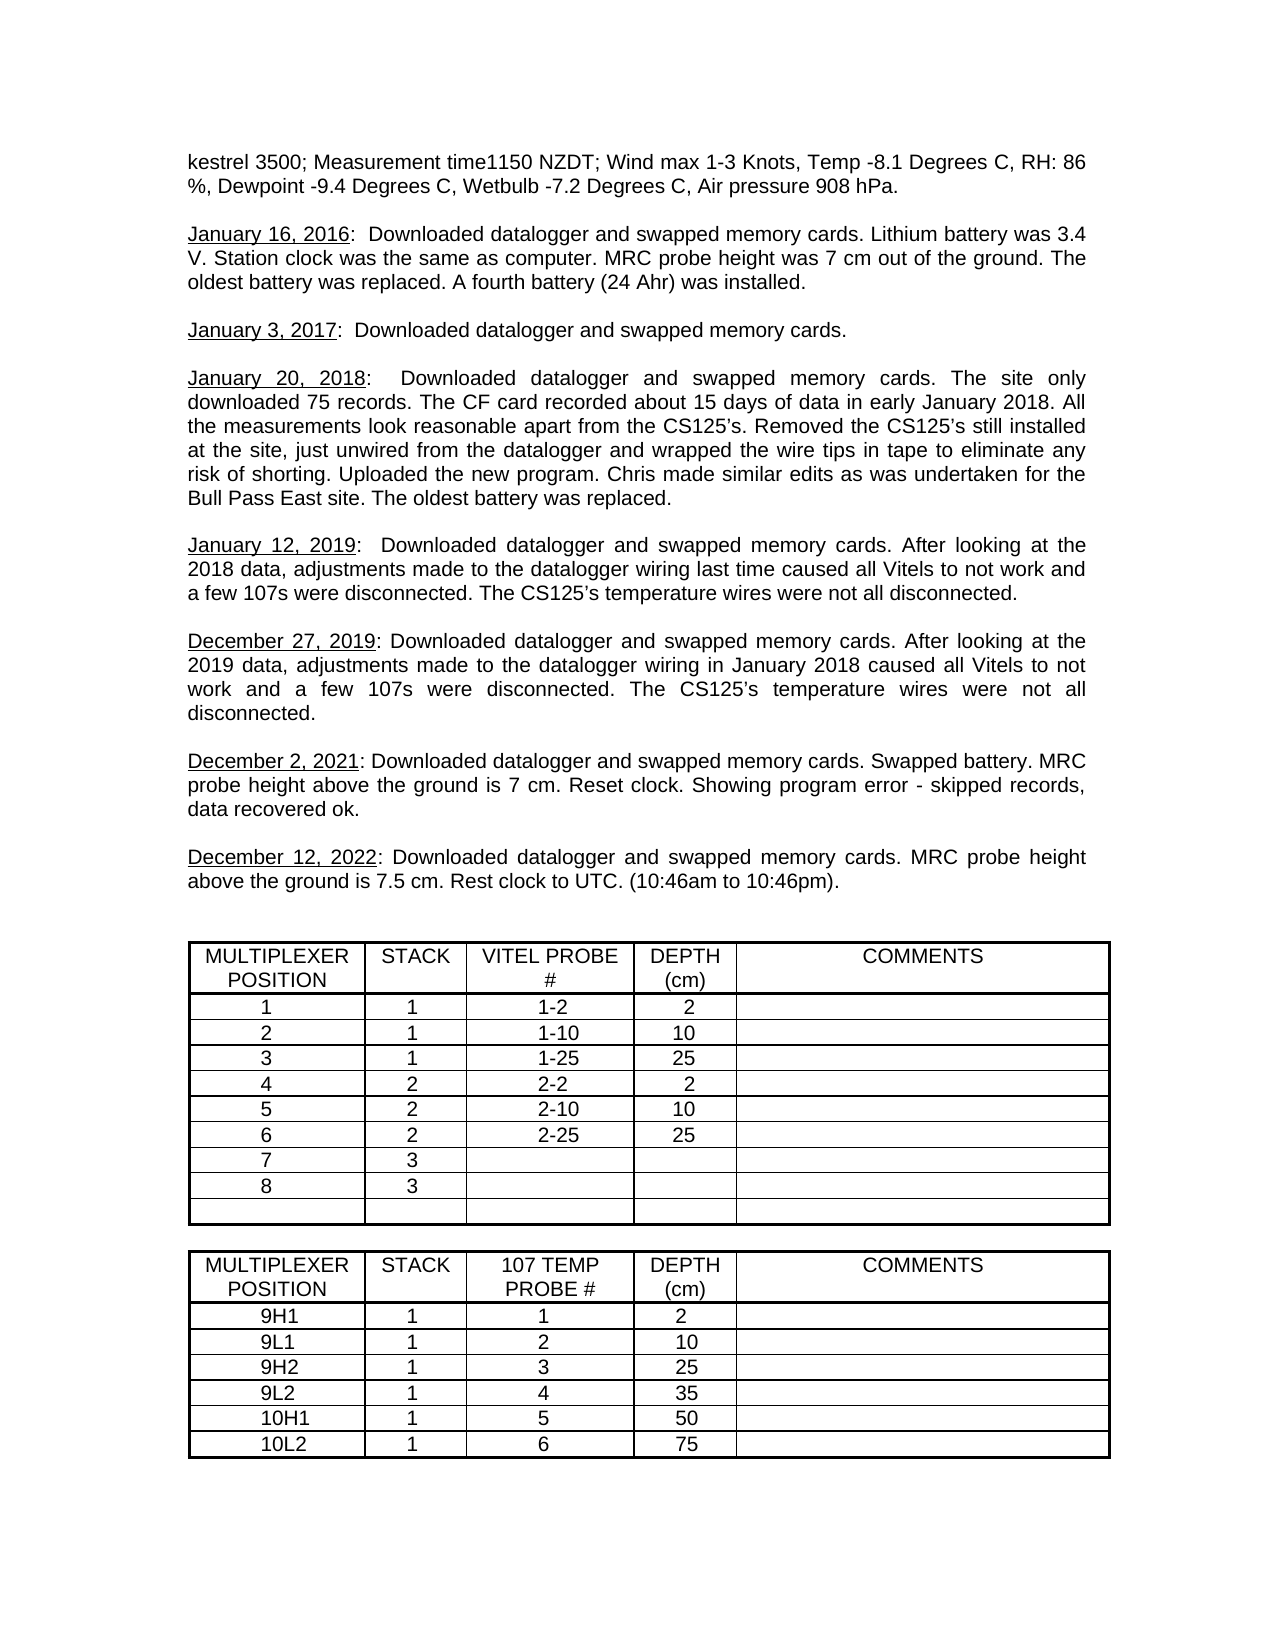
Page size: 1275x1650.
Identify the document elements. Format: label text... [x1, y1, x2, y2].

table_cell 1 [366, 1355, 466, 1379]
table_header DEPTH (cm) [635, 1253, 736, 1301]
table_cell 5 [191, 1097, 364, 1121]
text January 12, 2019: Downloaded datalogger and swapped memory cards. After looking at the 2018 data, adjustments made to the datalogger wiring last time caused all Vitels to not work and a few 107s were disconnected. The CS125’s temperature wires were not all disconnected. [187, 533, 1087, 605]
table_cell [467, 1199, 633, 1223]
table_cell [467, 1173, 633, 1197]
table_cell 50 [635, 1406, 736, 1430]
table_cell 3 [467, 1355, 633, 1379]
table_cell 2 [467, 1330, 633, 1354]
text January 20, 2018: Downloaded datalogger and swapped memory cards. The site only downloaded 75 records. The CF card recorded about 15 days of data in early January 2018. All the measurements look reasonable apart from the CS125’s. Removed the CS125’s still installed at the site, just unwired from the datalogger and wrapped the wire tips in tape to eliminate any risk of shorting. Uploaded the new program. Chris made similar edits as was undertaken for the Bull Pass East site. The oldest battery was replaced. [187, 366, 1087, 509]
table_cell [737, 1097, 1108, 1121]
table_cell [737, 1122, 1108, 1146]
table_cell 2 [635, 995, 736, 1019]
table_cell 10L2 [191, 1432, 364, 1456]
table_header DEPTH (cm) [635, 944, 736, 992]
table_cell 1-10 [467, 1020, 633, 1044]
table_cell 10H1 [191, 1406, 364, 1430]
table_header STACK [366, 1253, 466, 1301]
table_header STACK [366, 944, 466, 992]
table_header MULTIPLEXER POSITION [191, 944, 364, 992]
table_header MULTIPLEXER POSITION [191, 1253, 364, 1301]
text December 12, 2022: Downloaded datalogger and swapped memory cards. MRC probe height above the ground is 7.5 cm. Rest clock to UTC. (10:46am to 10:46pm). [187, 845, 1087, 893]
table_cell [737, 1071, 1108, 1095]
table_cell [191, 1199, 364, 1223]
table_cell 35 [635, 1381, 736, 1405]
table_cell 25 [635, 1046, 736, 1070]
table_cell 9H1 [191, 1304, 364, 1328]
table_cell [366, 1199, 466, 1223]
text December 2, 2021: Downloaded datalogger and swapped memory cards. Swapped battery. MRC probe height above the ground is 7 cm. Reset clock. Showing program error - skipped records, data recovered ok. [187, 749, 1087, 821]
table_cell 2 [635, 1304, 736, 1328]
table_cell 10 [635, 1097, 736, 1121]
table_cell 2-10 [467, 1097, 633, 1121]
table_cell 7 [191, 1148, 364, 1172]
table_cell 6 [191, 1122, 364, 1146]
table_cell 9L1 [191, 1330, 364, 1354]
table_cell 10 [635, 1330, 736, 1354]
table_cell 1 [467, 1304, 633, 1328]
table_cell [467, 1148, 633, 1172]
table_cell 1 [366, 1304, 466, 1328]
table_cell 1 [366, 1020, 466, 1044]
table_cell 1 [366, 995, 466, 1019]
table_cell 1 [366, 1046, 466, 1070]
table_cell 2 [366, 1122, 466, 1146]
table_cell 25 [635, 1355, 736, 1379]
table_cell 4 [191, 1071, 364, 1095]
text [187, 150, 1087, 198]
table_cell 9H2 [191, 1355, 364, 1379]
table_header COMMENTS [737, 1253, 1108, 1301]
table_cell [737, 1148, 1108, 1172]
table_cell 2 [366, 1097, 466, 1121]
table_cell [737, 1432, 1108, 1456]
table_cell 2 [635, 1071, 736, 1095]
table_cell 1 [366, 1432, 466, 1456]
table_cell [737, 1020, 1108, 1044]
table_cell 1-25 [467, 1046, 633, 1070]
table_cell [737, 995, 1108, 1019]
table_cell [737, 1199, 1108, 1223]
table_cell [635, 1173, 736, 1197]
table_cell [737, 1381, 1108, 1405]
table_cell 25 [635, 1122, 736, 1146]
text January 3, 2017: Downloaded datalogger and swapped memory cards. [187, 318, 1087, 342]
table_cell [737, 1330, 1108, 1354]
table_cell 2-2 [467, 1071, 633, 1095]
text December 27, 2019: Downloaded datalogger and swapped memory cards. After looking at the 2019 data, adjustments made to the datalogger wiring in January 2018 caused all Vitels to not work and a few 107s were disconnected. The CS125’s temperature wires were not all disconnected. [187, 629, 1087, 725]
table_cell 1 [366, 1406, 466, 1430]
table_cell 3 [366, 1173, 466, 1197]
table_cell 1-2 [467, 995, 633, 1019]
table_cell [737, 1406, 1108, 1430]
table_cell 1 [191, 995, 364, 1019]
table_header COMMENTS [737, 944, 1108, 992]
table_cell 10 [635, 1020, 736, 1044]
table_cell 3 [366, 1148, 466, 1172]
text January 16, 2016: Downloaded datalogger and swapped memory cards. Lithium battery was 3.4 V. Station clock was the same as computer. MRC probe height was 7 cm out of the ground. The oldest battery was replaced. A fourth battery (24 Ahr) was installed. [187, 222, 1087, 294]
table_cell 2 [191, 1020, 364, 1044]
table_cell [737, 1304, 1108, 1328]
table_cell 2-25 [467, 1122, 633, 1146]
table_cell 8 [191, 1173, 364, 1197]
table_header VITEL PROBE # [467, 944, 633, 992]
table_cell 2 [366, 1071, 466, 1095]
table_cell 5 [467, 1406, 633, 1430]
table_cell [635, 1148, 736, 1172]
table_header 107 TEMP PROBE # [467, 1253, 633, 1301]
table_cell [737, 1173, 1108, 1197]
table_cell 4 [467, 1381, 633, 1405]
table_cell 1 [366, 1381, 466, 1405]
table_cell [737, 1046, 1108, 1070]
table_cell 1 [366, 1330, 466, 1354]
table_cell 3 [191, 1046, 364, 1070]
table_cell 75 [635, 1432, 736, 1456]
table_cell [635, 1199, 736, 1223]
table_cell 6 [467, 1432, 633, 1456]
table_cell 9L2 [191, 1381, 364, 1405]
table_cell [737, 1355, 1108, 1379]
